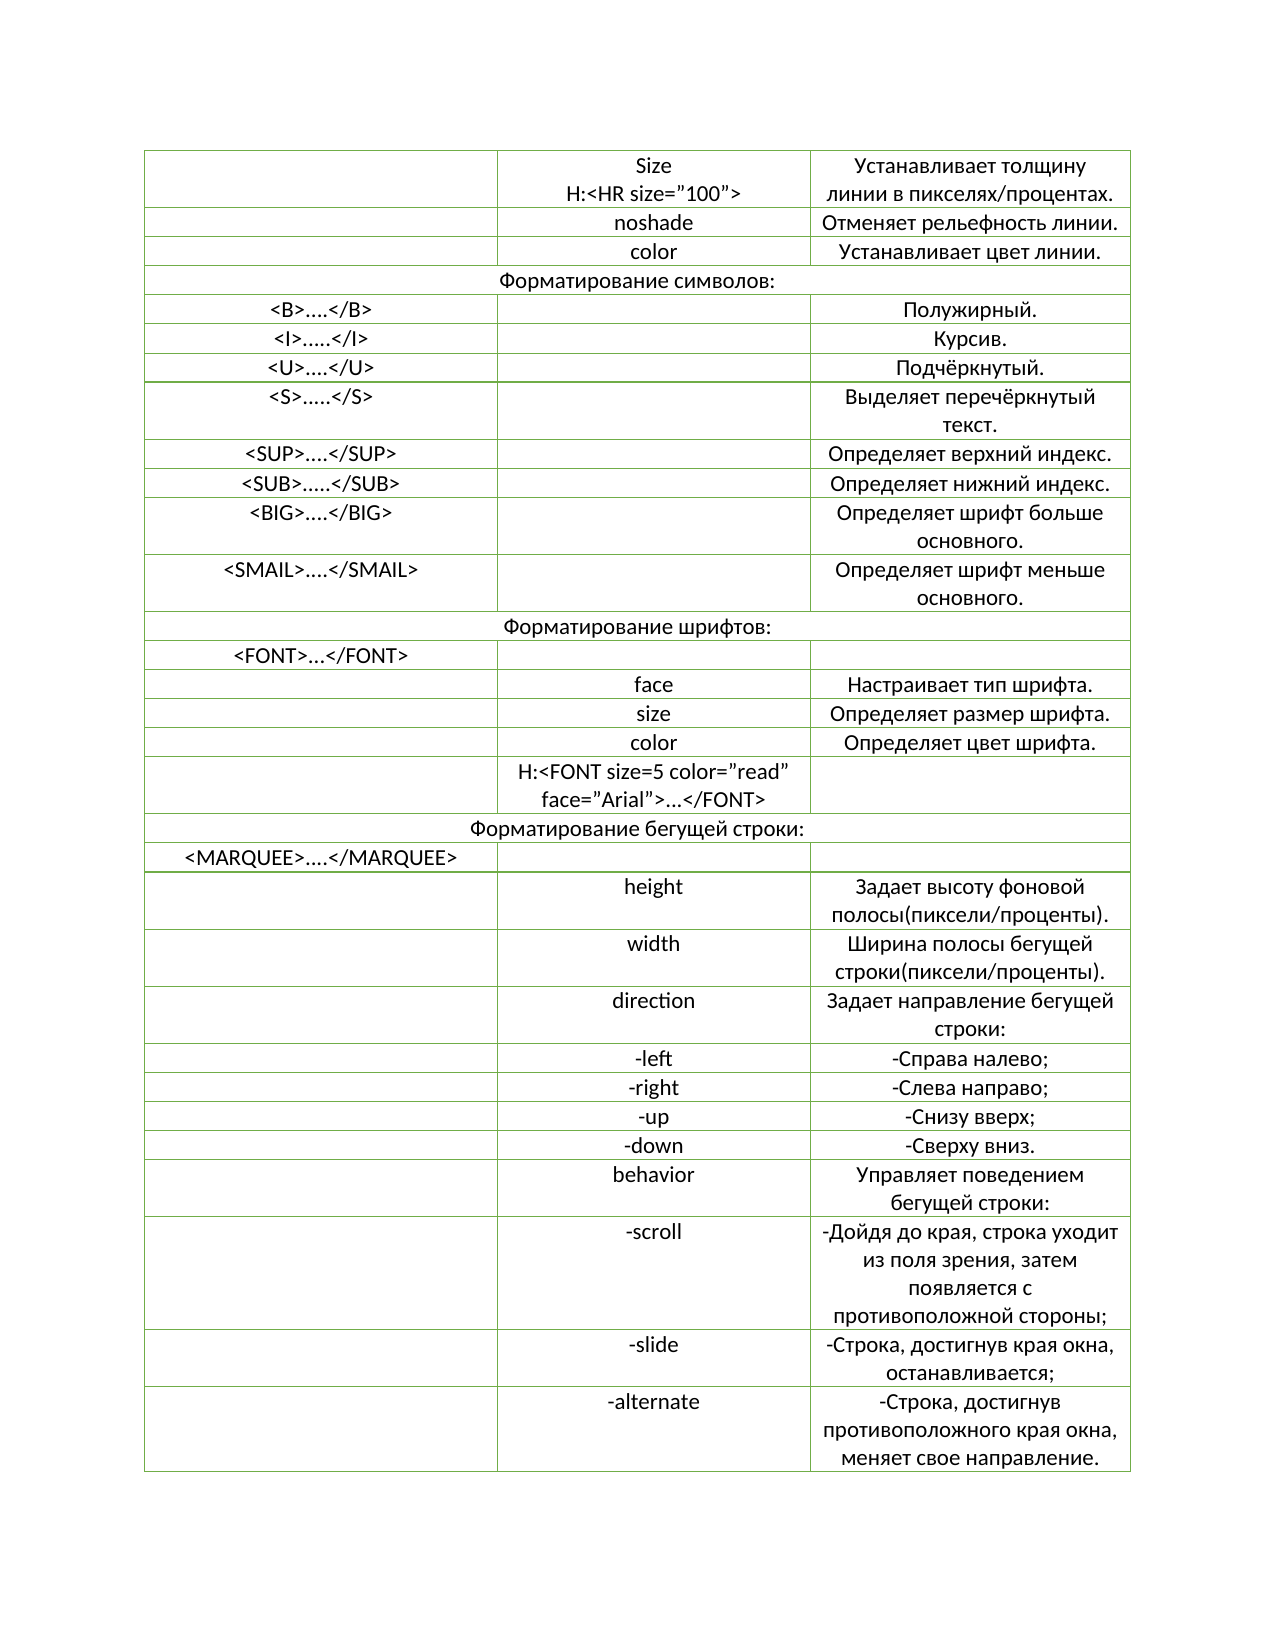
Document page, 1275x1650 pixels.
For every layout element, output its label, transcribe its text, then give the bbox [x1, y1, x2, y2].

table_cell [498, 354, 810, 381]
table_cell [145, 757, 497, 813]
table_cell <B>....</B> [145, 295, 497, 323]
table_cell <I>.....</I> [145, 324, 497, 352]
table_cell [811, 641, 1130, 669]
table_cell <S>.....</S> [145, 383, 497, 438]
table_cell Определяет размер шрифта. [811, 699, 1130, 727]
table_cell Форматирование символов: [145, 266, 1130, 294]
table_cell width [498, 930, 810, 986]
table_cell Size Н:<HR size=”100”> [498, 151, 810, 207]
table_cell -slide [498, 1330, 810, 1386]
table_cell Подчёркнутый. [811, 354, 1130, 381]
table_cell Выделяет перечёркнутый текст. [811, 383, 1130, 438]
table_cell [145, 930, 497, 986]
table_cell height [498, 873, 810, 928]
table_cell size [498, 699, 810, 727]
table_cell Н:<FONT size=5 color=”read” face=”Arial”>...</FONT> [498, 757, 810, 813]
table_cell Определяет цвет шрифта. [811, 728, 1130, 756]
table_cell <FONT>...</FONT> [145, 641, 497, 669]
table_cell [145, 1073, 497, 1101]
table_cell [498, 440, 810, 468]
table_cell <BIG>....</BIG> [145, 498, 497, 554]
table_cell [145, 1217, 497, 1329]
table_cell [498, 324, 810, 352]
table_cell -left [498, 1044, 810, 1072]
table_cell Определяет верхний индекс. [811, 440, 1130, 468]
table_cell Определяет шрифт меньше основного. [811, 555, 1130, 611]
table_cell Форматирование шрифтов: [145, 612, 1130, 640]
table_cell Устанавливает толщину линии в пикселях/процентах. [811, 151, 1130, 207]
table_cell face [498, 670, 810, 698]
table_cell Управляет поведением бегущей строки: [811, 1160, 1130, 1216]
table_cell <SUP>....</SUP> [145, 440, 497, 468]
table_cell Настраивает тип шрифта. [811, 670, 1130, 698]
table_cell [145, 151, 497, 207]
table_cell Задает направление бегущей строки: [811, 987, 1130, 1043]
table_cell -Строка, достигнув края окна, останавливается; [811, 1330, 1130, 1386]
table_cell behavior [498, 1160, 810, 1216]
table_cell -Справа налево; [811, 1044, 1130, 1072]
table_cell Отменяет рельефность линии. [811, 208, 1130, 236]
table_cell -Снизу вверх; [811, 1102, 1130, 1130]
table_cell <U>....</U> [145, 354, 497, 381]
table_cell color [498, 728, 810, 756]
table_cell [498, 383, 810, 438]
table_cell [145, 873, 497, 928]
table_cell [145, 237, 497, 265]
table_cell [498, 555, 810, 611]
table_cell [811, 757, 1130, 813]
table_cell <SMAIL>....</SMAIL> [145, 555, 497, 611]
table_cell [145, 1044, 497, 1072]
table_cell <SUB>.....</SUB> [145, 469, 497, 497]
table_cell color [498, 237, 810, 265]
table_cell Определяет нижний индекс. [811, 469, 1130, 497]
table_cell [145, 1160, 497, 1216]
table_cell -scroll [498, 1217, 810, 1329]
table_cell direction [498, 987, 810, 1043]
table_cell Устанавливает цвет линии. [811, 237, 1130, 265]
table_cell [145, 699, 497, 727]
table_cell Полужирный. [811, 295, 1130, 323]
table_cell [498, 295, 810, 323]
table_cell [145, 1330, 497, 1386]
table_cell -Сверху вниз. [811, 1131, 1130, 1159]
table_cell Форматирование бегущей строки: [145, 814, 1130, 842]
table_cell -down [498, 1131, 810, 1159]
table_cell -alternate [498, 1387, 810, 1471]
table_cell -Слева направо; [811, 1073, 1130, 1101]
table_cell [145, 1387, 497, 1471]
table_cell -Дойдя до края, строка уходит из поля зрения, затем появляется с противоположной стороны; [811, 1217, 1130, 1329]
table_cell -Строка, достигнув противоположного края окна, меняет свое направление. [811, 1387, 1130, 1471]
table_cell [145, 1131, 497, 1159]
table_cell [145, 728, 497, 756]
table_cell [498, 641, 810, 669]
table_cell [811, 843, 1130, 871]
table_cell Задает высоту фоновой полосы(пиксели/проценты). [811, 873, 1130, 928]
table_cell [498, 498, 810, 554]
table_cell [498, 469, 810, 497]
table_cell -up [498, 1102, 810, 1130]
table_cell [145, 670, 497, 698]
table_cell [145, 1102, 497, 1130]
table_cell [145, 987, 497, 1043]
table_cell -right [498, 1073, 810, 1101]
table_cell Определяет шрифт больше основного. [811, 498, 1130, 554]
table_cell noshade [498, 208, 810, 236]
table_cell <MARQUEE>....</MARQUEE> [145, 843, 497, 871]
table_cell Ширина полосы бегущей строки(пиксели/проценты). [811, 930, 1130, 986]
table_cell [498, 843, 810, 871]
table_cell [145, 208, 497, 236]
table_cell Курсив. [811, 324, 1130, 352]
